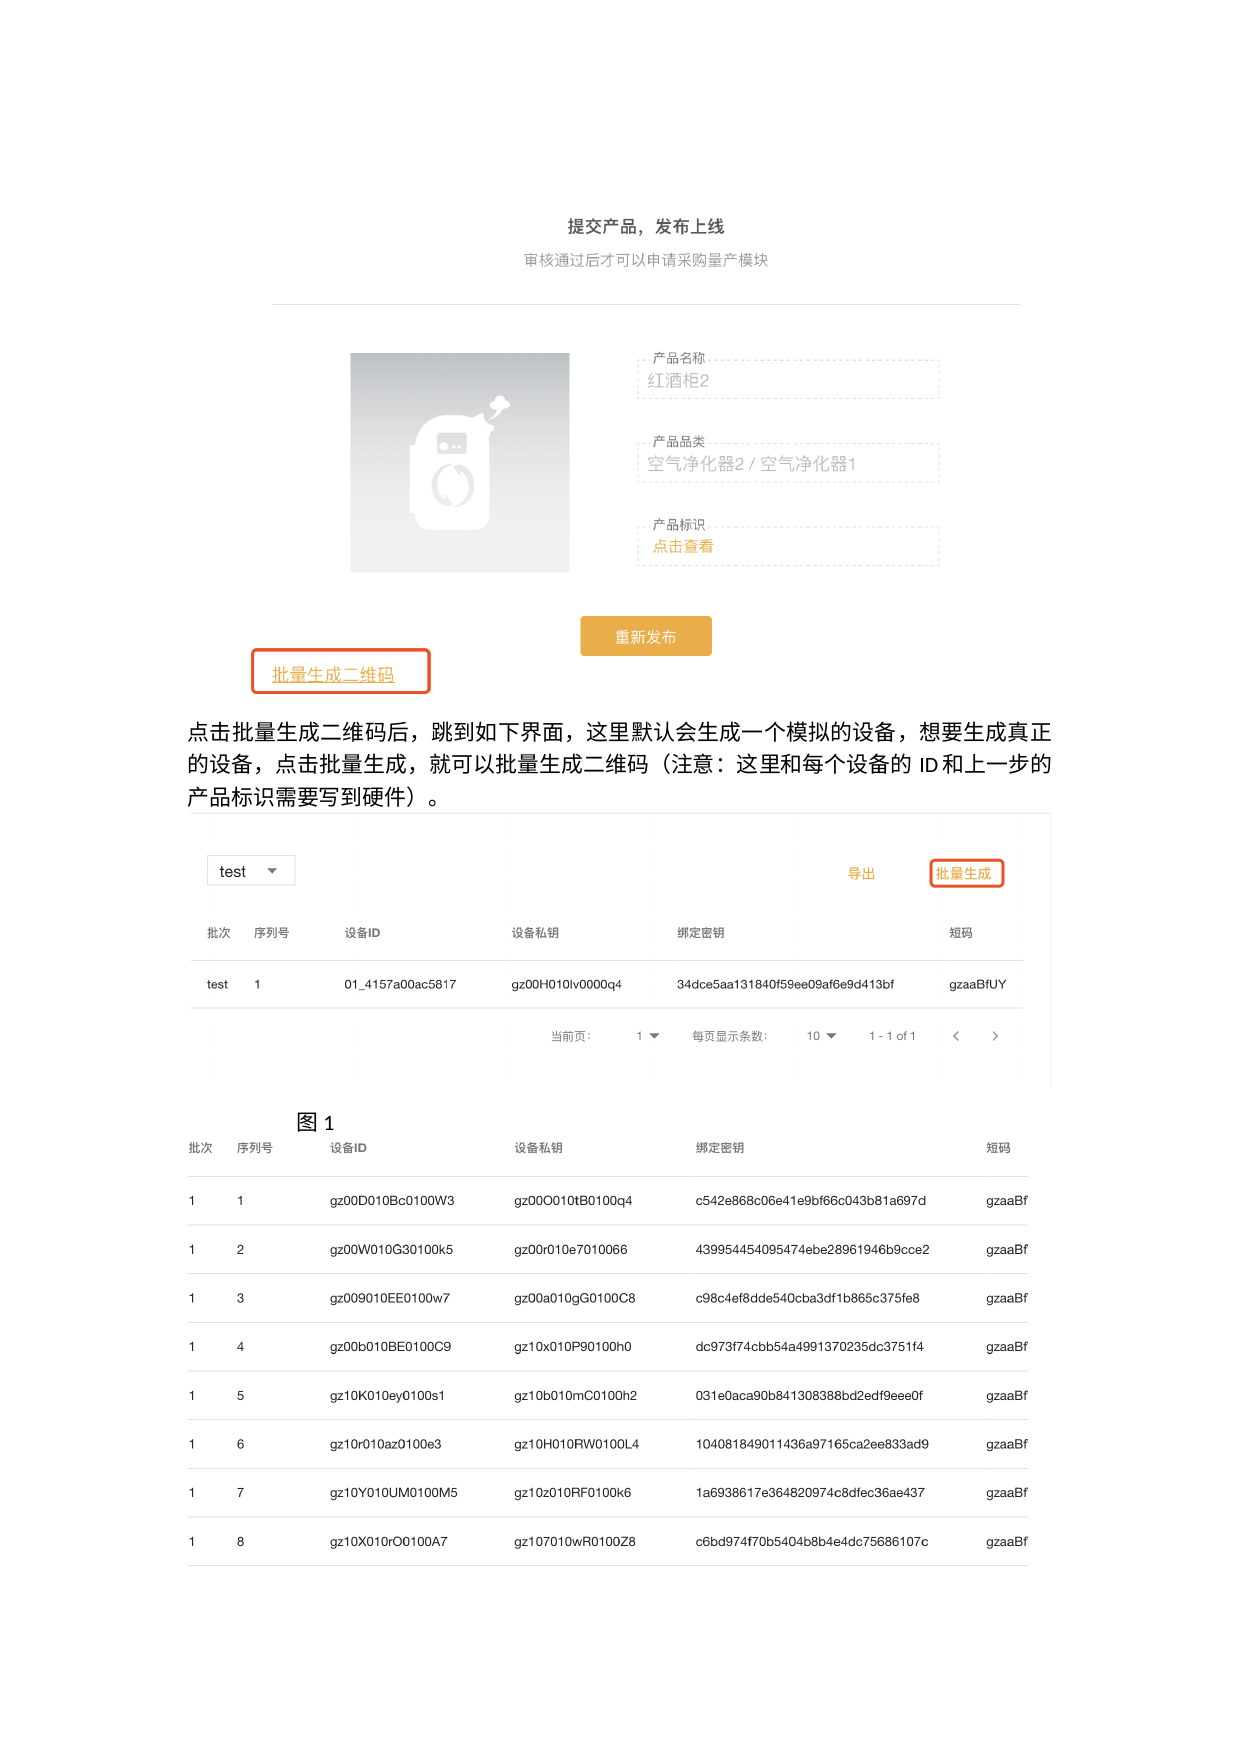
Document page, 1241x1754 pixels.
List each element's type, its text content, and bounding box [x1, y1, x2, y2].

picture [187, 812, 1052, 1087]
picture [187, 1137, 1052, 1570]
list 图 1 [187, 1104, 1053, 1137]
list 点击批量生成二维码后，跳到如下界面，这里默认会生成一个模拟的设备，想要生成真正的设备，点击批量生成，就可以批量生成二维码（注意：这里和每个设备的ID和上一步的产品标识需要写到硬件）。 [187, 714, 1053, 812]
picture [187, 162, 1052, 707]
